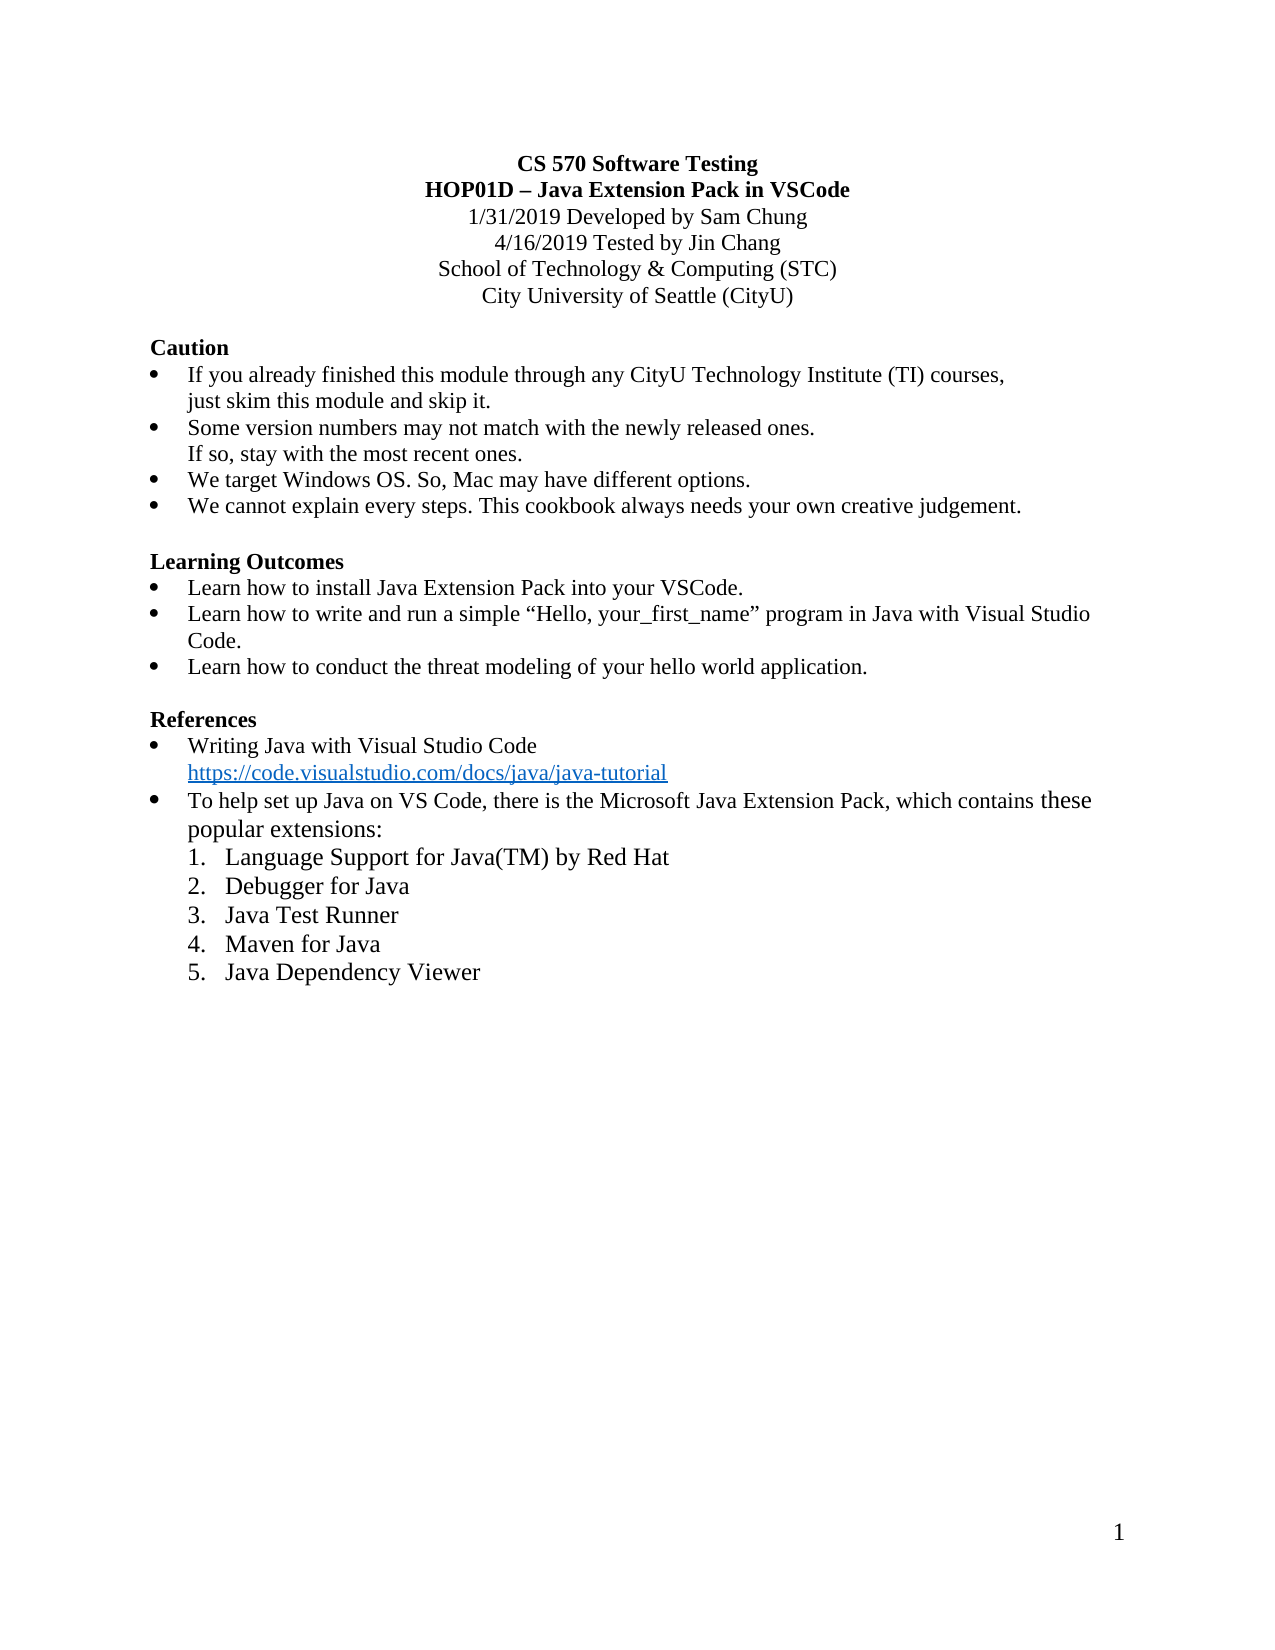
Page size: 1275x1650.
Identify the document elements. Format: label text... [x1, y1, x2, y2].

list Learn how to conduct the threat modeling of your hello world application. [150, 653, 1125, 679]
list Java Dependency Viewer [187, 957, 1125, 986]
text Learning Outcomes [150, 548, 1125, 574]
list To help set up Java on VS Code, there is the Microsoft Java Extension Pack, which contains these popular extensions: [150, 785, 1125, 842]
text Caution [150, 334, 1125, 361]
list We cannot explain every steps. This cookbook always needs your own creative judgement. [150, 493, 1125, 519]
subtitle HOP01D – Java Extension Pack in VSCode [150, 176, 1125, 203]
text 4/16/2019 Tested by Jin Chang [150, 229, 1125, 255]
list Some version numbers may not match with the newly released ones. If so, stay with the most recent ones. [150, 413, 1125, 466]
list Language Support for Java(TM) by Red Hat [187, 842, 1125, 871]
text City University of Seattle (CityU) [150, 282, 1125, 308]
text References [150, 706, 1125, 732]
list Maven for Java [187, 929, 1125, 957]
list We target Windows OS. So, Mac may have different options. [150, 466, 1125, 493]
list Learn how to write and run a simple “Hello, your_first_name” program in Java with Visual Studio Code. [150, 600, 1125, 653]
list Java Test Runner [187, 900, 1125, 929]
text 1/31/2019 Developed by Sam Chung [150, 203, 1125, 229]
list Debugger for Java [187, 871, 1125, 900]
text School of Technology & Computing (STC) [150, 255, 1125, 282]
list Learn how to install Java Extension Pack into your VSCode. [150, 574, 1125, 600]
list Writing Java with Visual Studio Code https://code.visualstudio.com/docs/java/java-tutorial [150, 732, 1125, 785]
text CS 570 Software Testing [150, 150, 1125, 176]
list If you already finished this module through any CityU Technology Institute (TI) courses, just skim this module and skip it. [150, 361, 1125, 413]
